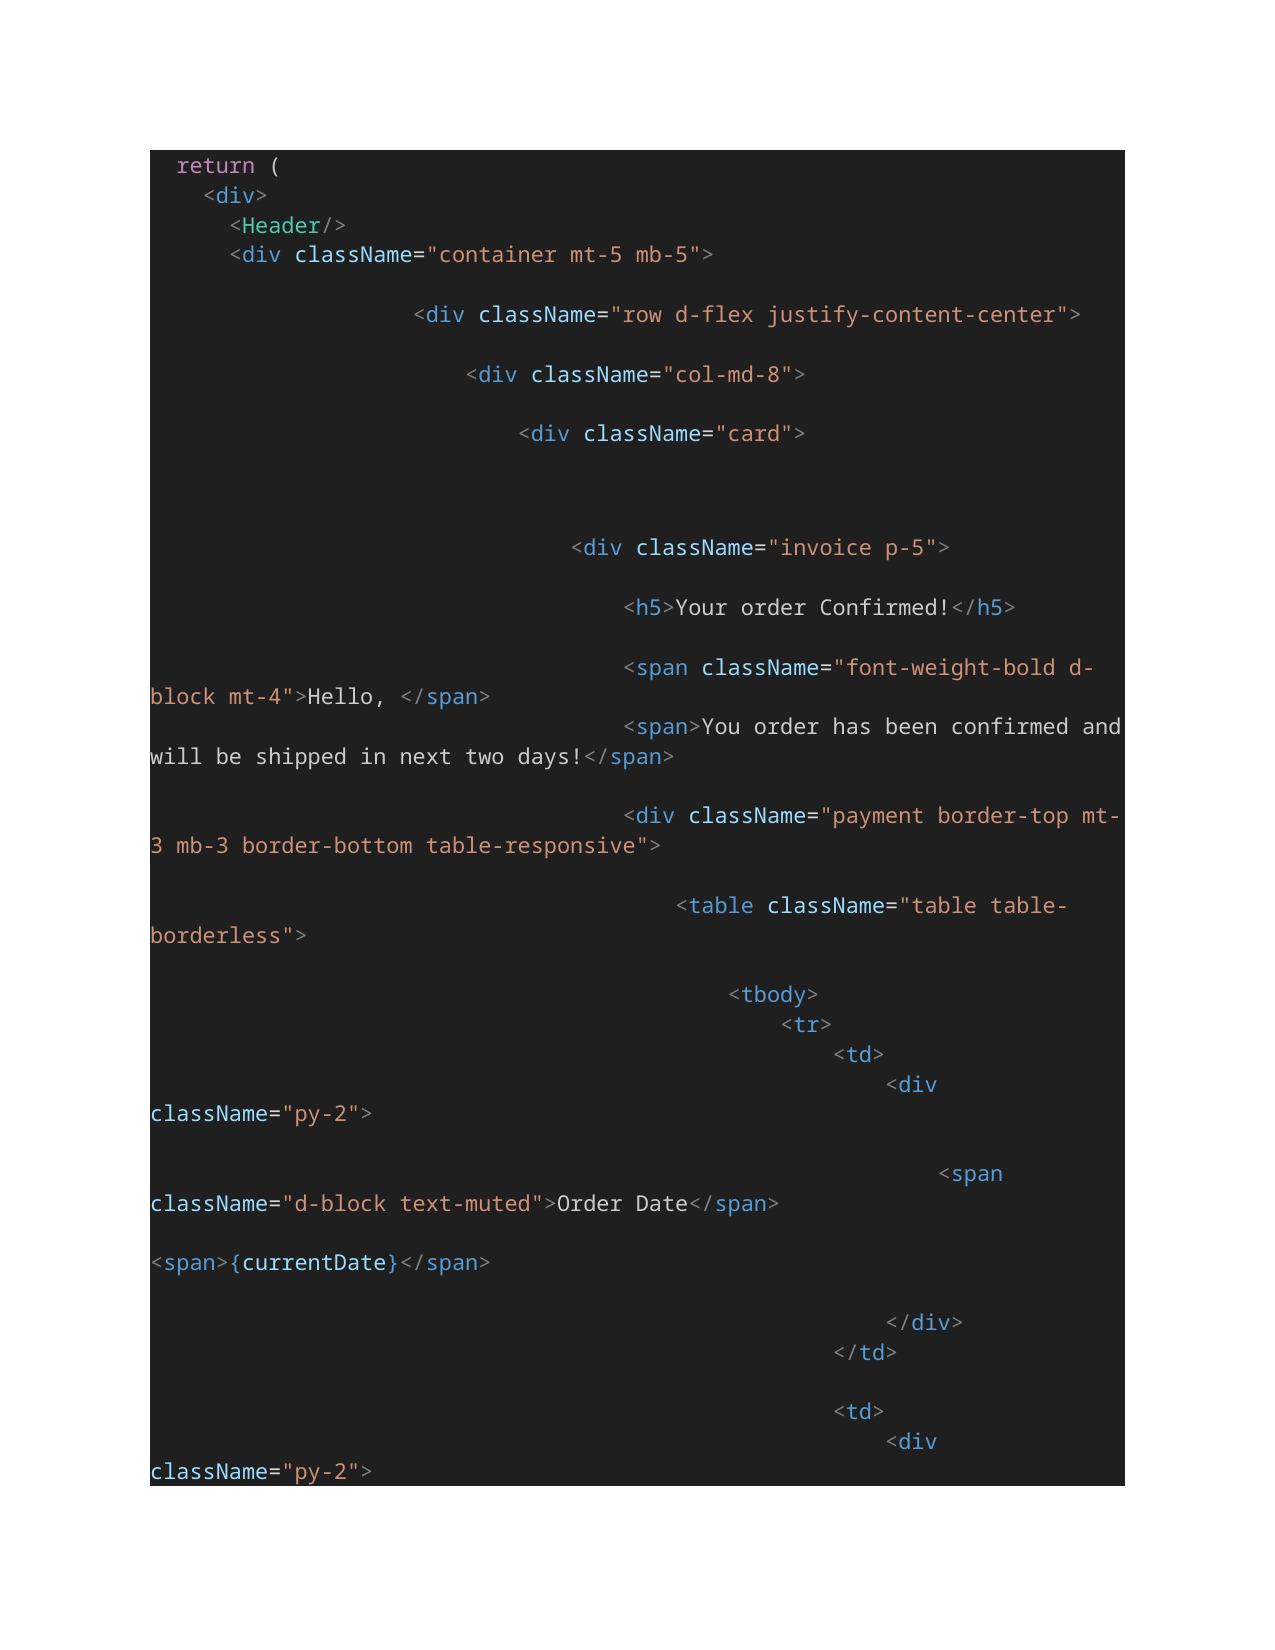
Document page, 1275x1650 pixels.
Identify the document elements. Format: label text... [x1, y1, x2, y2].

text <span className="font-weight-bold d-block mt-4">Hello, </span> [150, 652, 1125, 711]
text </div> [150, 1307, 1125, 1337]
text <span>{currentDate}</span> [150, 1218, 1125, 1277]
text <div className="col-md-8"> [150, 358, 1125, 388]
text <tr> [150, 1009, 1125, 1039]
text <span className="d-block text-muted">Order Date</span> [150, 1158, 1125, 1218]
text return ( [150, 150, 1125, 180]
text <div className="py-2"> [150, 1069, 1125, 1128]
text </td> [150, 1337, 1125, 1367]
text <table className="table table-borderless"> [150, 890, 1125, 949]
text <span>You order has been confirmed and will be shipped in next two days!</span> [150, 711, 1125, 771]
text <div className="container mt-5 mb-5"> [150, 239, 1125, 269]
text <div className="payment border-top mt-3 mb-3 border-bottom table-responsive"> [150, 801, 1125, 860]
text <td> [150, 1396, 1125, 1426]
text <tbody> [150, 979, 1125, 1009]
text <td> [150, 1039, 1125, 1069]
text <div className="card"> [150, 418, 1125, 448]
text <div className="row d-flex justify-content-center"> [150, 299, 1125, 329]
text <Header/> [150, 209, 1125, 239]
text <div className="py-2"> [150, 1426, 1125, 1486]
text <h5>Your order Confirmed!</h5> [150, 592, 1125, 622]
text <div className="invoice p-5"> [150, 532, 1125, 562]
text <div> [150, 180, 1125, 209]
